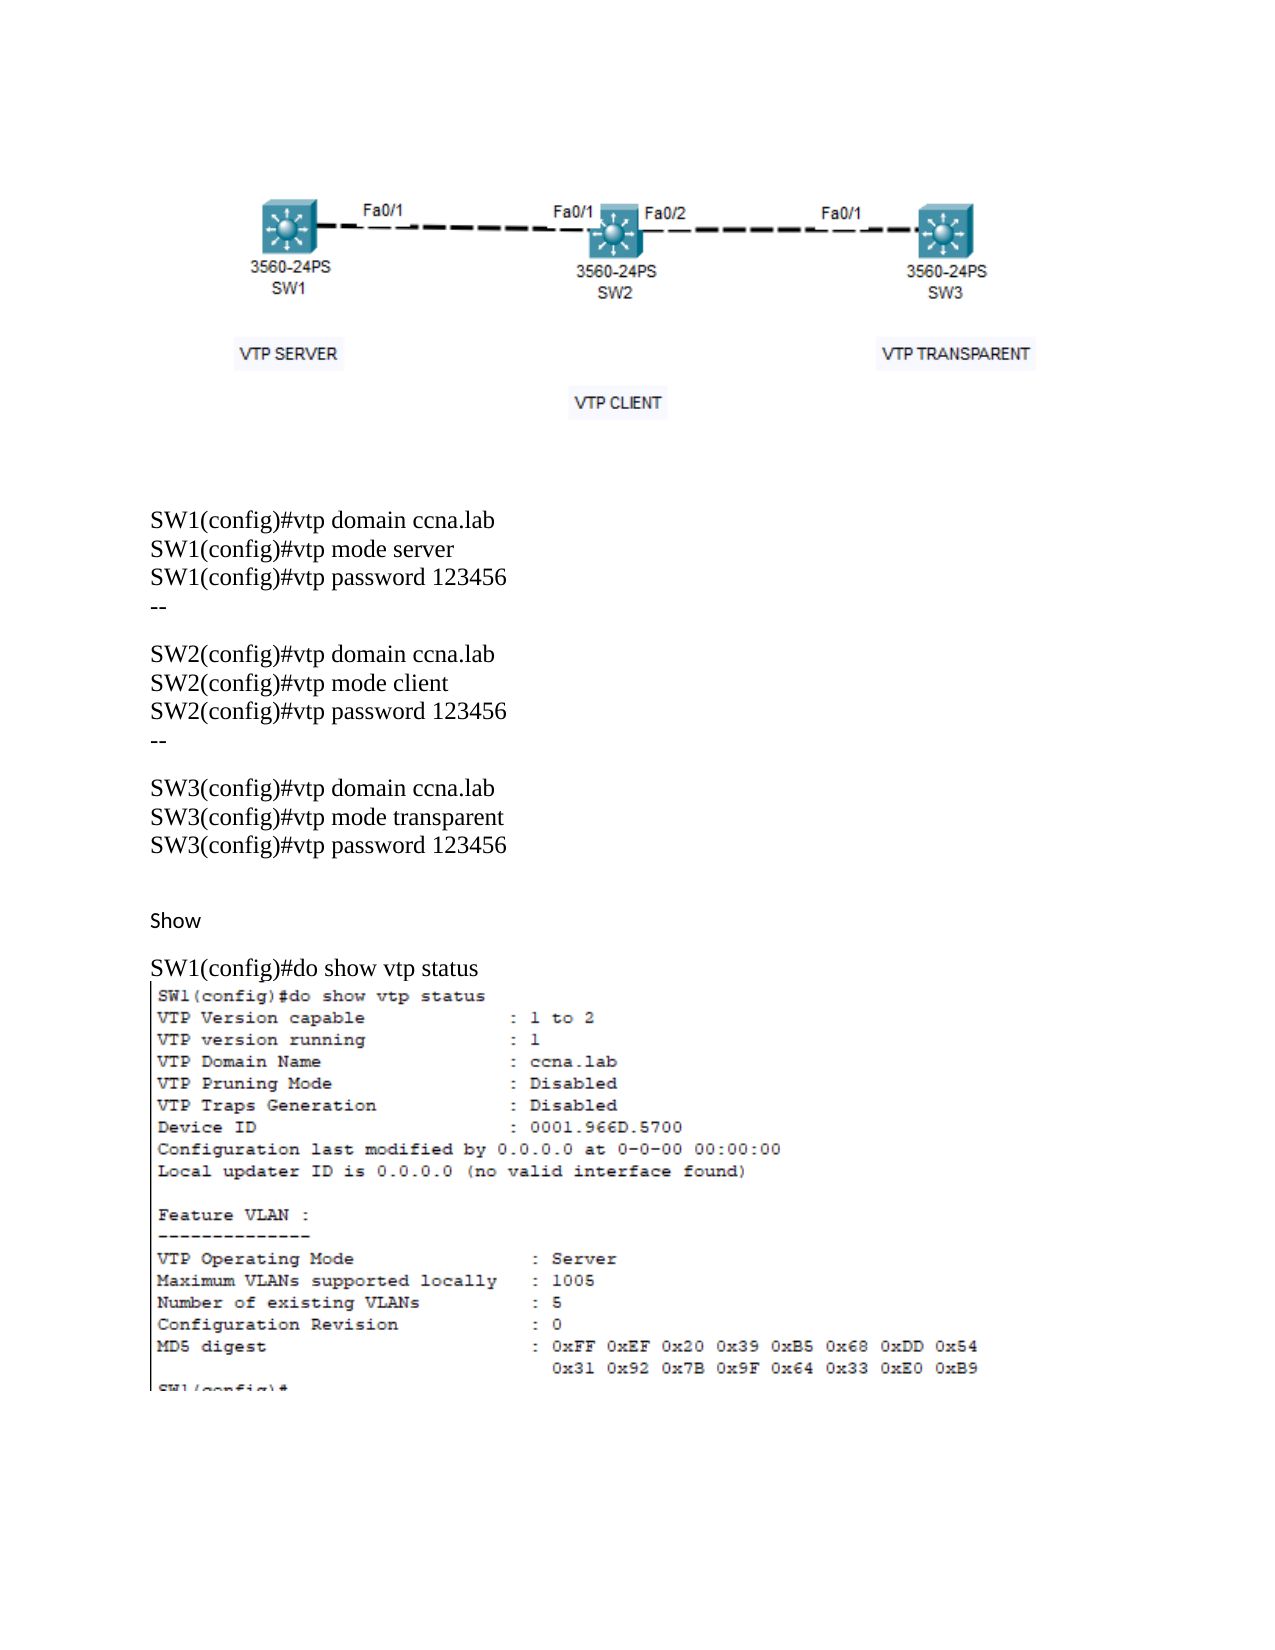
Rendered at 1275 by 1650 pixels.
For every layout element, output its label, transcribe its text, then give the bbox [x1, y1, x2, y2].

text SW3(config)#vtp password 123456 [150, 830, 1125, 859]
text SW2(config)#vtp domain ccna.lab [150, 639, 1125, 668]
text -- [150, 725, 1125, 754]
text SW1(config)#vtp domain ccna.lab [150, 505, 1125, 534]
text SW2(config)#vtp password 123456 [150, 696, 1125, 725]
text SW2(config)#vtp mode client [150, 668, 1125, 696]
text SW3(config)#vtp mode transparent [150, 802, 1125, 830]
picture [150, 150, 1125, 487]
text SW1(config)#do show vtp status [150, 953, 1125, 982]
text SW1(config)#vtp mode server [150, 534, 1125, 562]
text SW3(config)#vtp domain ccna.lab [150, 773, 1125, 802]
picture [150, 981, 1052, 1391]
text -- [150, 591, 1125, 620]
text Show [150, 906, 1125, 934]
text SW1(config)#vtp password 123456 [150, 562, 1125, 591]
